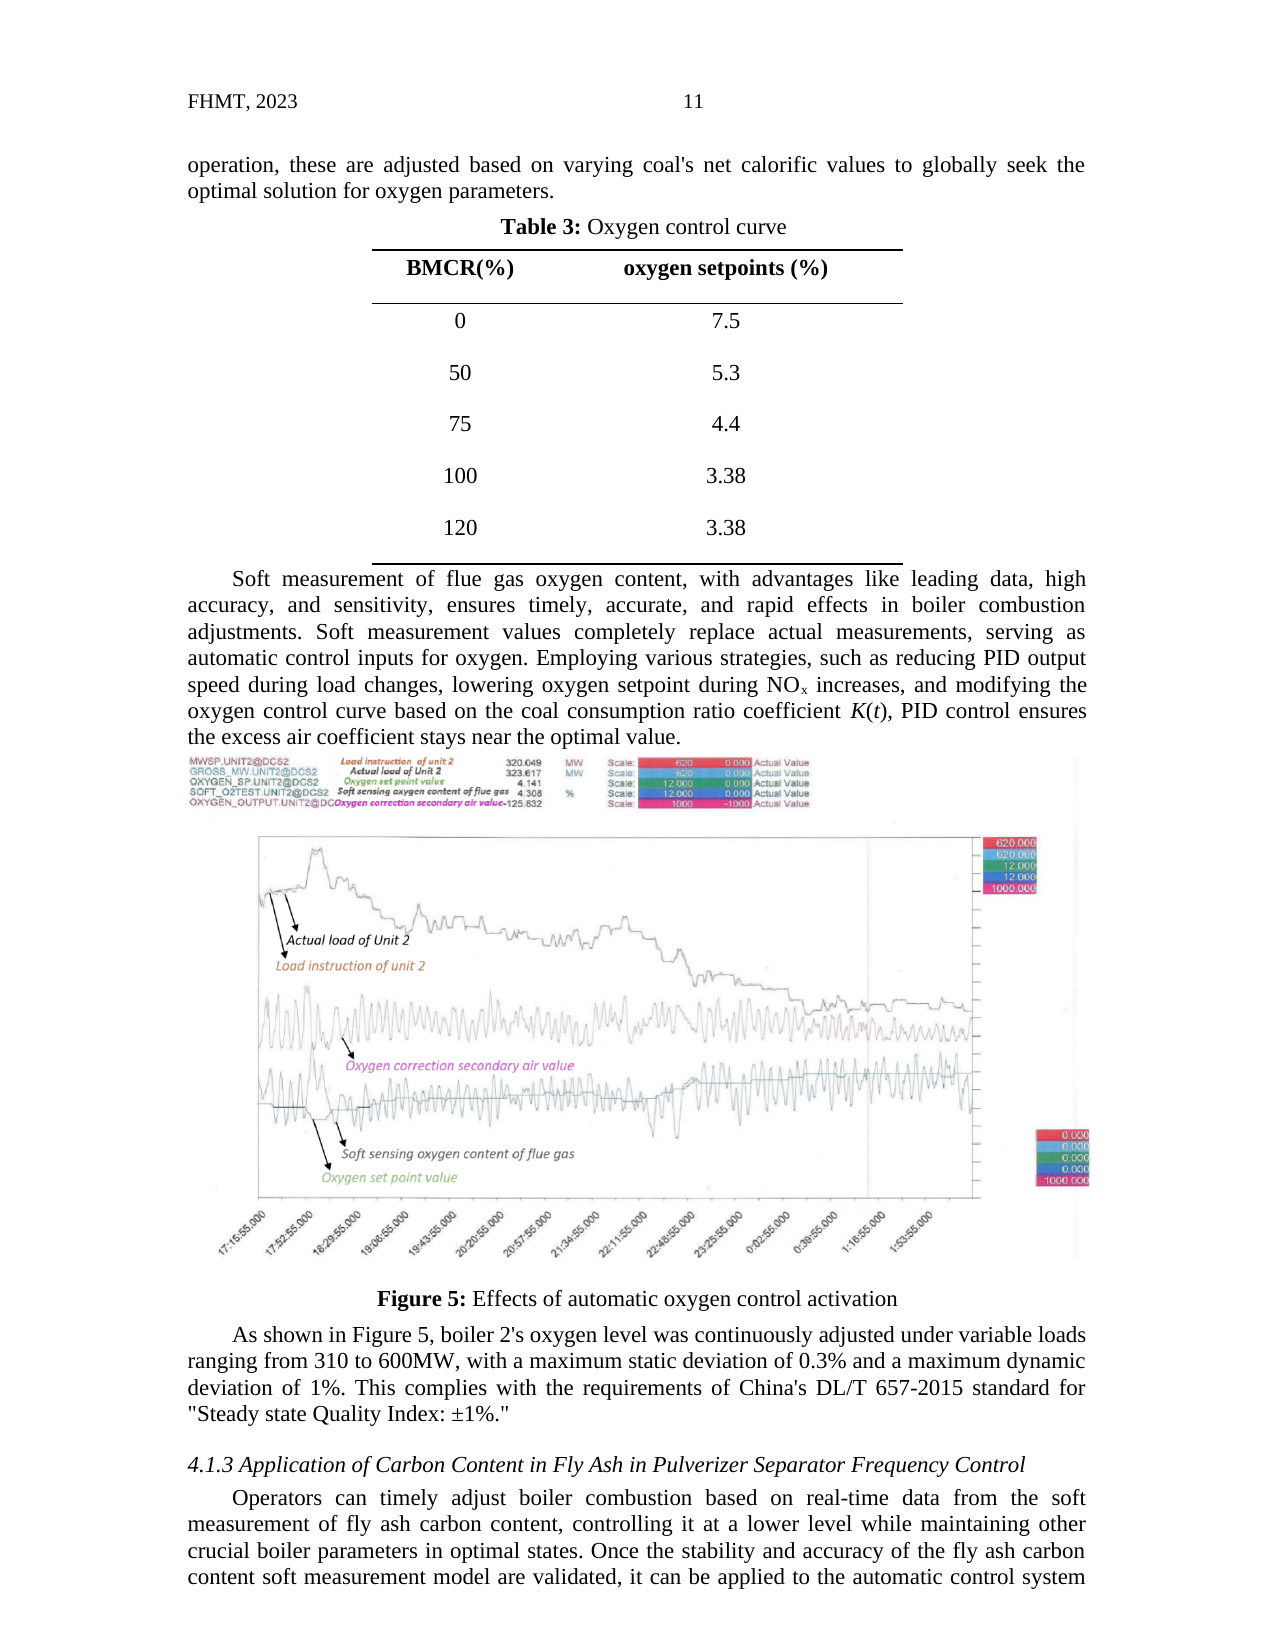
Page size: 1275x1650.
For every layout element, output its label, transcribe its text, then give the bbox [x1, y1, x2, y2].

text Figure 5: Effects of automatic oxygen control activation [187, 1282, 1087, 1315]
table_cell 120 [372, 511, 548, 563]
table_cell 50 [372, 356, 548, 407]
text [187, 151, 1087, 204]
table_cell 3.38 [548, 511, 903, 563]
table_cell 5.3 [548, 356, 903, 407]
table_cell 4.4 [548, 408, 903, 459]
text Table 3: Oxygen control curve [200, 210, 1087, 242]
text Soft measurement of flue gas oxygen content, with advantages like leading data, high accuracy, and sensitivity, ensures timely, accurate, and rapid effects in boiler combustion adjustments. Soft measurement values completely replace actual measurements, serving as automatic control inputs for oxygen. Employing various strategies, such as reducing PID output speed during load changes, lowering oxygen setpoint during NOx increases, and modifying the oxygen control curve based on the coal consumption ratio coefficient K(t), PID control ensures the excess air coefficient stays near the optimal value. [187, 565, 1087, 750]
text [187, 1484, 1087, 1589]
table_cell 75 [372, 408, 548, 459]
table_cell 0 [372, 304, 548, 356]
text 4.1.3 Application of Carbon Content in Fly Ash in Pulverizer Separator Frequency Control [187, 1451, 1087, 1478]
table_cell 3.38 [548, 459, 903, 511]
table_cell 100 [372, 459, 548, 511]
table_header oxygen setpoints (%) [548, 251, 903, 303]
text As shown in Figure 5, boiler 2's oxygen level was continuously adjusted under variable loads ranging from 310 to 600MW, with a maximum static deviation of 0.3% and a maximum dynamic deviation of 1%. This complies with the requirements of China's DL/T 657-2015 standard for "Steady state Quality Index: ±1%." [187, 1321, 1087, 1426]
picture [187, 756, 1093, 1259]
table_header BMCR(%) [372, 251, 548, 303]
table_cell 7.5 [548, 304, 903, 356]
